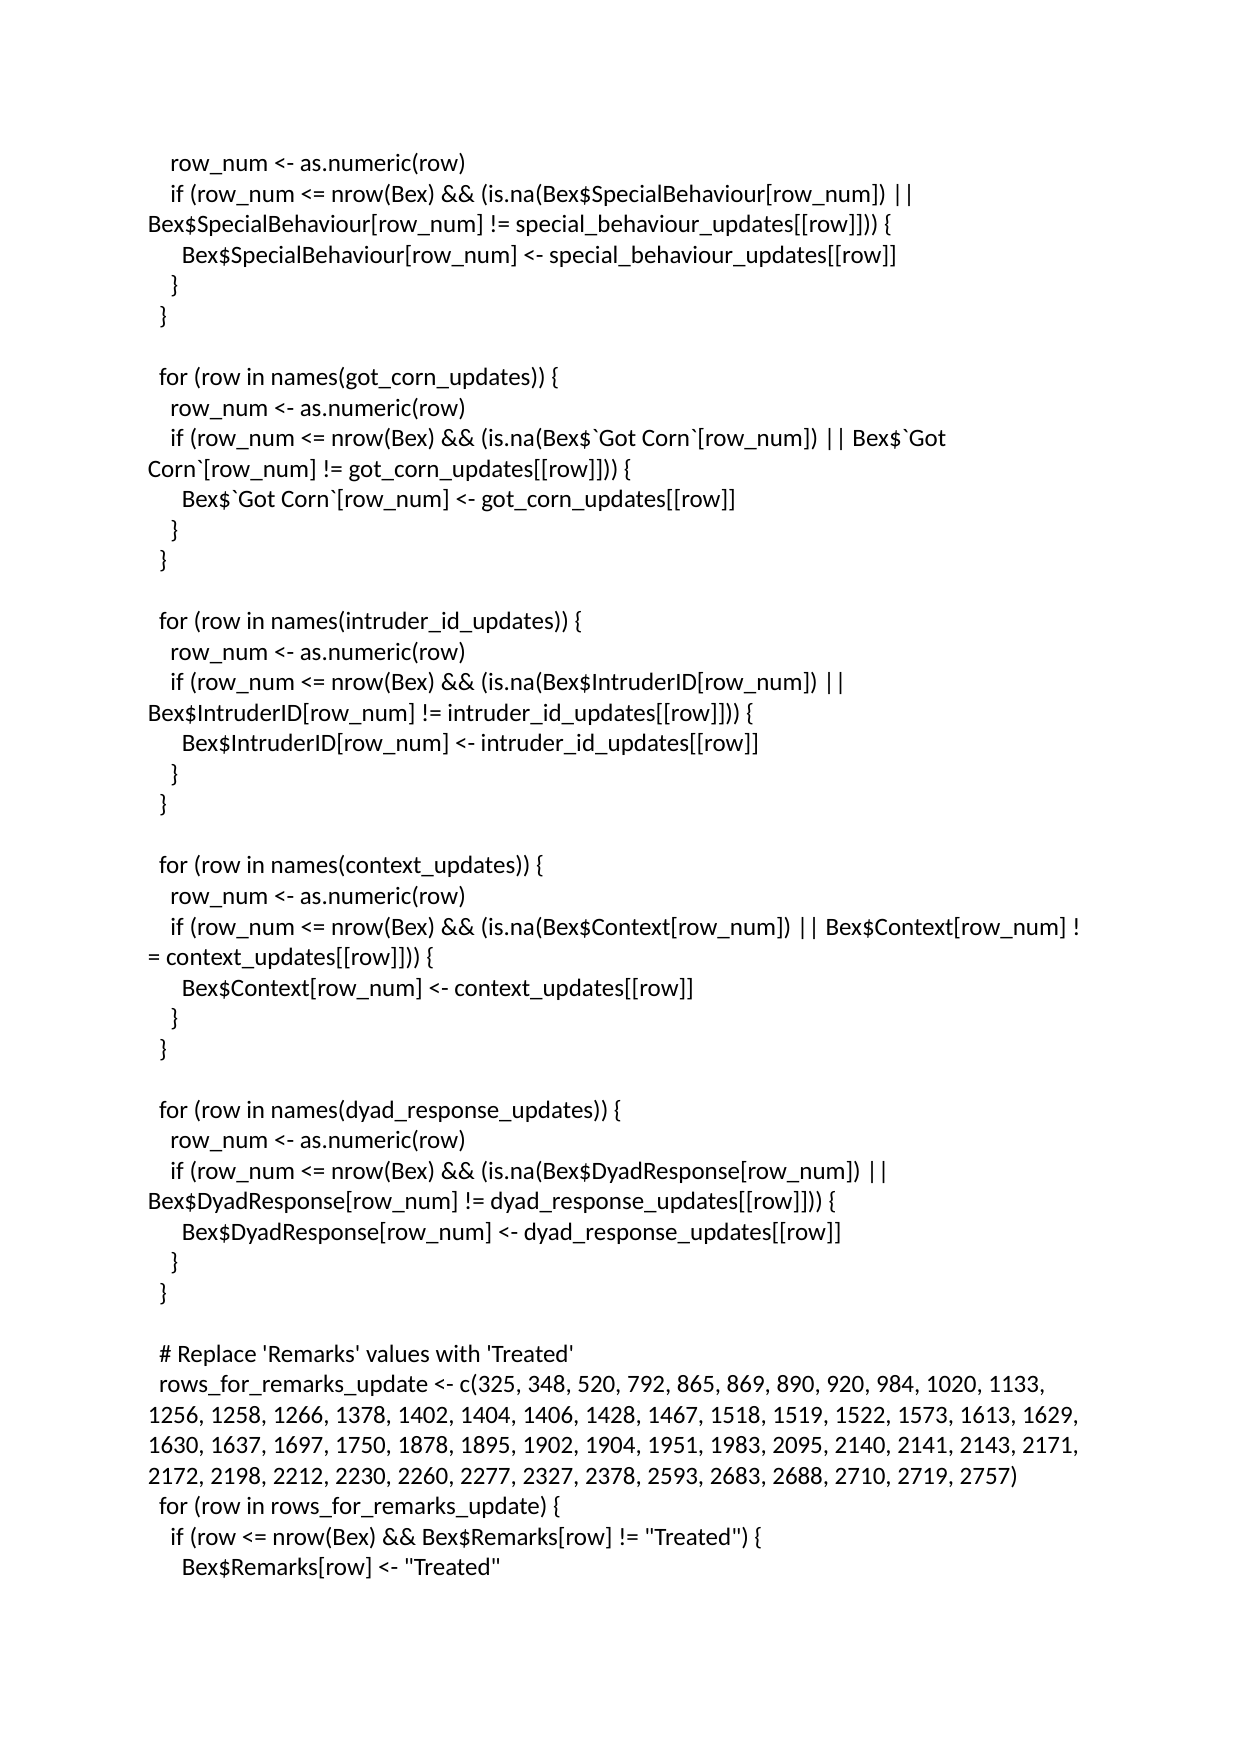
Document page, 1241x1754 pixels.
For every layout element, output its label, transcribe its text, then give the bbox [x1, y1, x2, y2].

text Bex$Context[row_num] <- context_updates[[row]] [148, 972, 1093, 1002]
text if (row_num <= nrow(Bex) && (is.na(Bex$IntruderID[row_num]) || Bex$IntruderID[row_num] != intruder_id_updates[[row]])) { [148, 666, 1093, 727]
text if (row_num <= nrow(Bex) && (is.na(Bex$Context[row_num]) || Bex$Context[row_num] != context_updates[[row]])) { [148, 911, 1093, 972]
text row_num <- as.numeric(row) [148, 880, 1093, 911]
text } [148, 544, 1093, 575]
text } [148, 1002, 1093, 1033]
text if (row_num <= nrow(Bex) && (is.na(Bex$SpecialBehaviour[row_num]) || Bex$SpecialBehaviour[row_num] != special_behaviour_updates[[row]])) { [148, 178, 1093, 239]
text Bex$DyadResponse[row_num] <- dyad_response_updates[[row]] [148, 1216, 1093, 1246]
text row_num <- as.numeric(row) [148, 148, 1093, 178]
text Bex$IntruderID[row_num] <- intruder_id_updates[[row]] [148, 727, 1093, 758]
text for (row in names(dyad_response_updates)) { [148, 1094, 1093, 1124]
text } [148, 1033, 1093, 1063]
text for (row in names(context_updates)) { [148, 849, 1093, 880]
text if (row <= nrow(Bex) && Bex$Remarks[row] != "Treated") { [148, 1521, 1093, 1552]
text if (row_num <= nrow(Bex) && (is.na(Bex$`Got Corn`[row_num]) || Bex$`Got Corn`[row_num] != got_corn_updates[[row]])) { [148, 422, 1093, 483]
text if (row_num <= nrow(Bex) && (is.na(Bex$DyadResponse[row_num]) || Bex$DyadResponse[row_num] != dyad_response_updates[[row]])) { [148, 1155, 1093, 1216]
text row_num <- as.numeric(row) [148, 392, 1093, 422]
text } [148, 758, 1093, 788]
text } [148, 300, 1093, 331]
text } [148, 270, 1093, 300]
text Bex$SpecialBehaviour[row_num] <- special_behaviour_updates[[row]] [148, 239, 1093, 270]
text rows_for_remarks_update <- c(325, 348, 520, 792, 865, 869, 890, 920, 984, 1020, 1133, 1256, 1258, 1266, 1378, 1402, 1404, 1406, 1428, 1467, 1518, 1519, 1522, 1573, 1613, 1629, 1630, 1637, 1697, 1750, 1878, 1895, 1902, 1904, 1951, 1983, 2095, 2140, 2141, 2143, 2171, 2172, 2198, 2212, 2230, 2260, 2277, 2327, 2378, 2593, 2683, 2688, 2710, 2719, 2757) [148, 1368, 1093, 1491]
text row_num <- as.numeric(row) [148, 636, 1093, 666]
text row_num <- as.numeric(row) [148, 1124, 1093, 1155]
text # Replace 'Remarks' values with 'Treated' [148, 1338, 1093, 1368]
text for (row in names(intruder_id_updates)) { [148, 605, 1093, 636]
text } [148, 1277, 1093, 1307]
text Bex$`Got Corn`[row_num] <- got_corn_updates[[row]] [148, 483, 1093, 514]
text for (row in rows_for_remarks_update) { [148, 1491, 1093, 1521]
text } [148, 1246, 1093, 1277]
text } [148, 514, 1093, 544]
text for (row in names(got_corn_updates)) { [148, 361, 1093, 392]
text Bex$Remarks[row] <- "Treated" [148, 1552, 1093, 1582]
text } [148, 788, 1093, 819]
